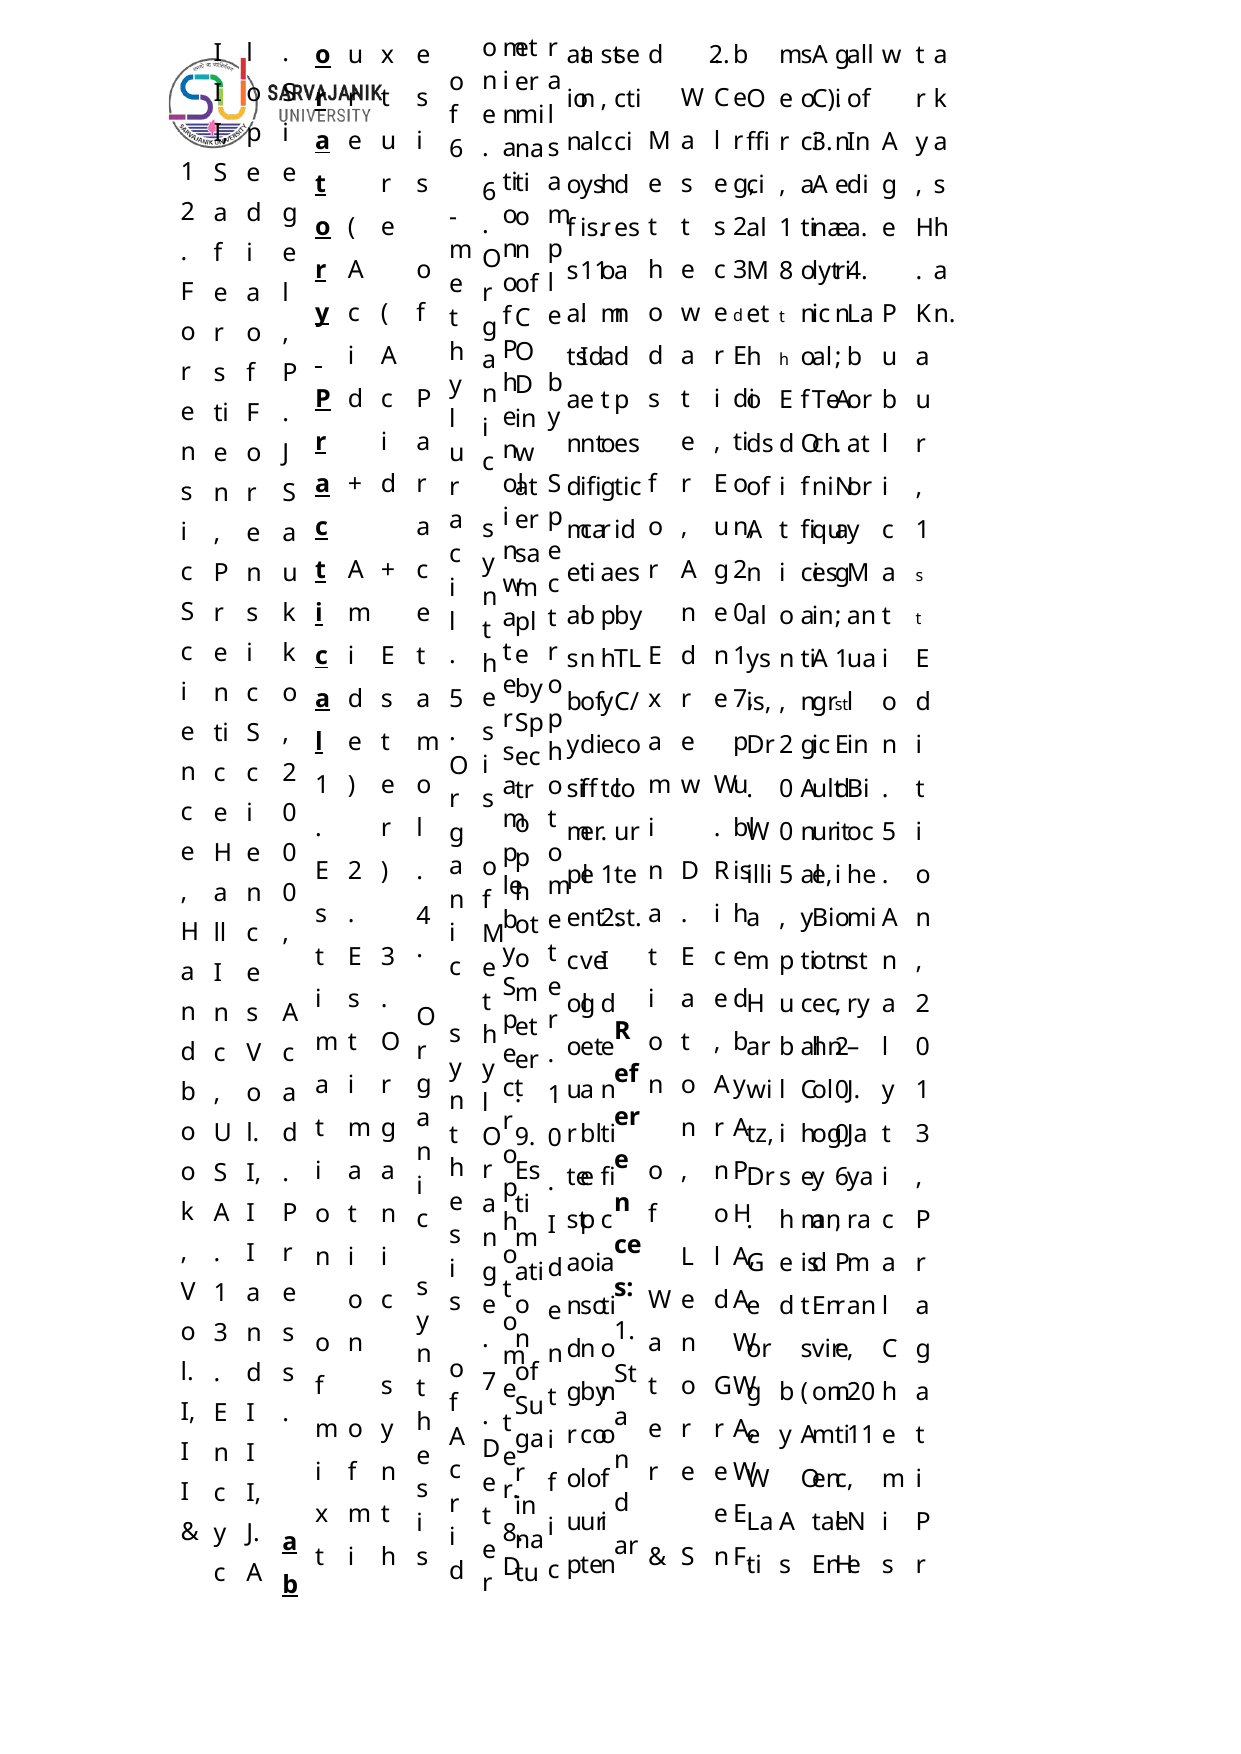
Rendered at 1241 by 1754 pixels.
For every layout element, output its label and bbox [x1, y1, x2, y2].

picture [168, 58, 383, 149]
